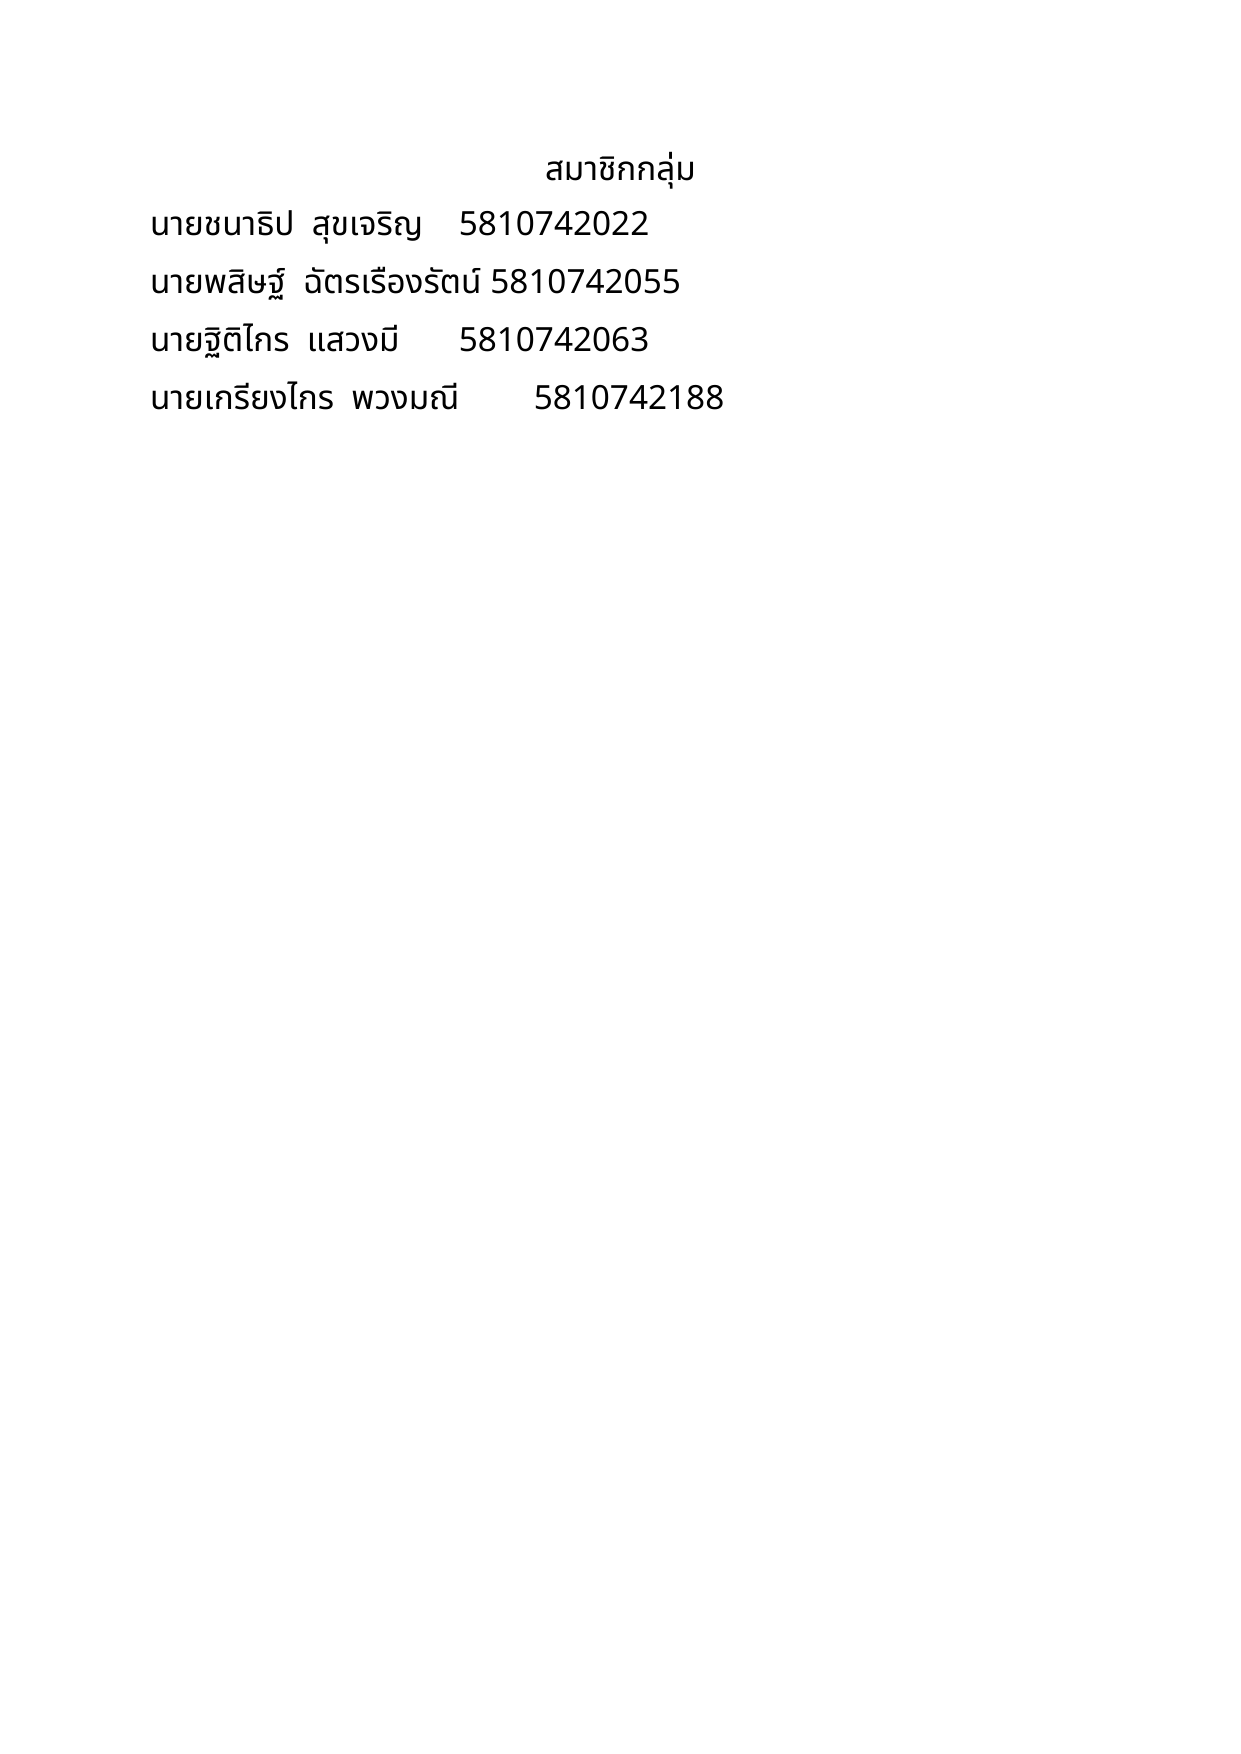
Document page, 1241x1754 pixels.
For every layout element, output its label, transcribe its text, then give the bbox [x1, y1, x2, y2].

text นายพสิษฐ์ ฉัตรเรืองรัตน์ 5810742055 [150, 258, 1090, 308]
text สมาชิกกลุ่ม [150, 150, 1090, 193]
text นายฐิติไกร แสวงมี 5810742063 [150, 316, 1090, 366]
text นายเกรียงไกร พวงมณี 5810742188 [150, 374, 1090, 424]
text นายชนาธิป สุขเจริญ 5810742022 [150, 200, 1090, 250]
